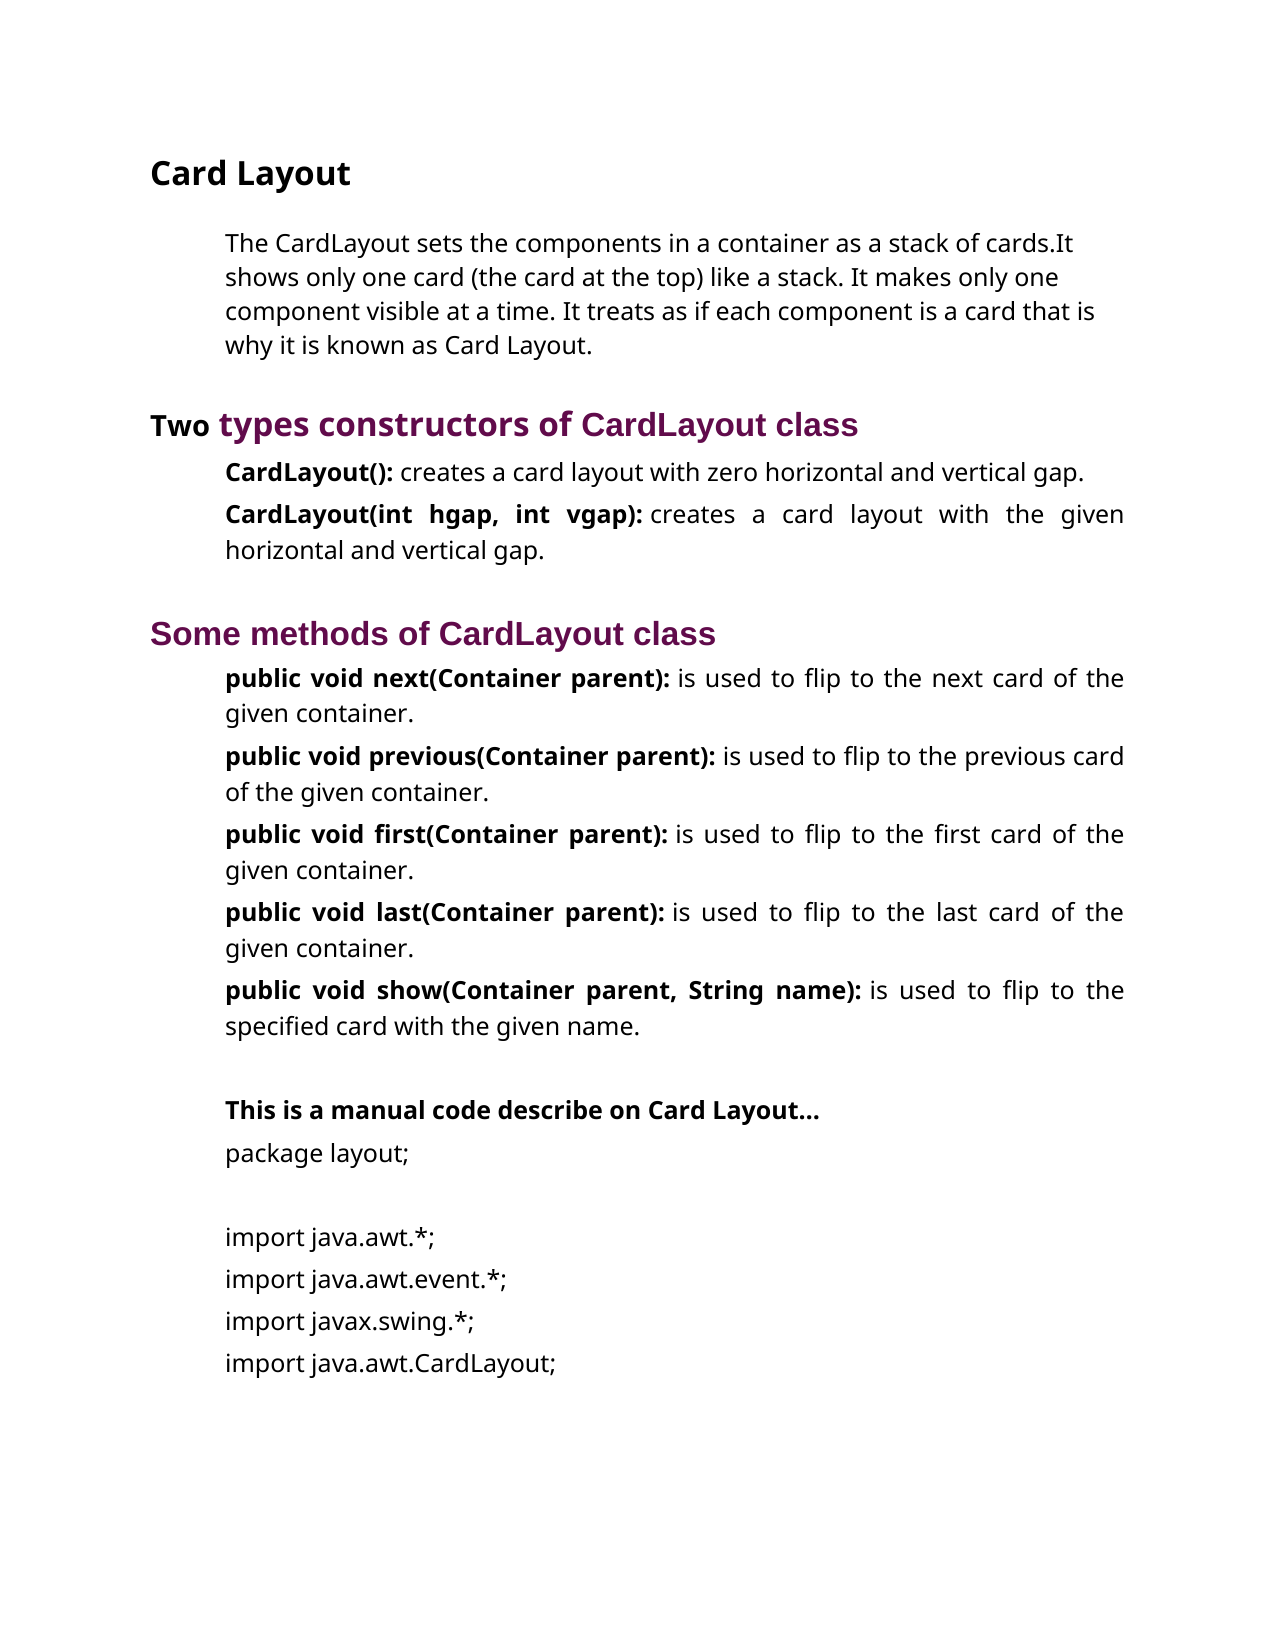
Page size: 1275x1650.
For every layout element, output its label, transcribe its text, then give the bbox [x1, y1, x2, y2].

text public void next(Container parent): is used to flip to the next card of the given container. [225, 658, 1125, 730]
text public void previous(Container parent): is used to flip to the previous card of the given container. [225, 736, 1125, 808]
text Two types constructors of CardLayout class [150, 401, 1125, 446]
text public void first(Container parent): is used to flip to the first card of the given container. [225, 814, 1125, 886]
text CardLayout(): creates a card layout with zero horizontal and vertical gap. [150, 452, 1125, 488]
text CardLayout(int hgap, int vgap): creates a card layout with the given horizontal and vertical gap. [225, 494, 1125, 566]
text Some methods of CardLayout class [150, 614, 1125, 652]
text public void last(Container parent): is used to flip to the last card of the given container. [225, 893, 1125, 964]
text This is a manual code describe on Card Layout… [225, 1091, 1125, 1127]
text package layout; [225, 1133, 1125, 1169]
text import javax.swing.*; [225, 1302, 1125, 1338]
text import java.awt.event.*; [225, 1260, 1125, 1296]
text public void show(Container parent, String name): is used to flip to the specified card with the given name. [225, 971, 1125, 1043]
text The CardLayout sets the components in a container as a stack of cards.It shows only one card (the card at the top) like a stack. It makes only one component visible at a time. It treats as if each component is a card that is why it is known as Card Layout. [225, 225, 1125, 361]
text import java.awt.CardLayout; [225, 1344, 1125, 1380]
text import java.awt.*; [225, 1218, 1125, 1254]
text Card Layout [150, 150, 1125, 195]
